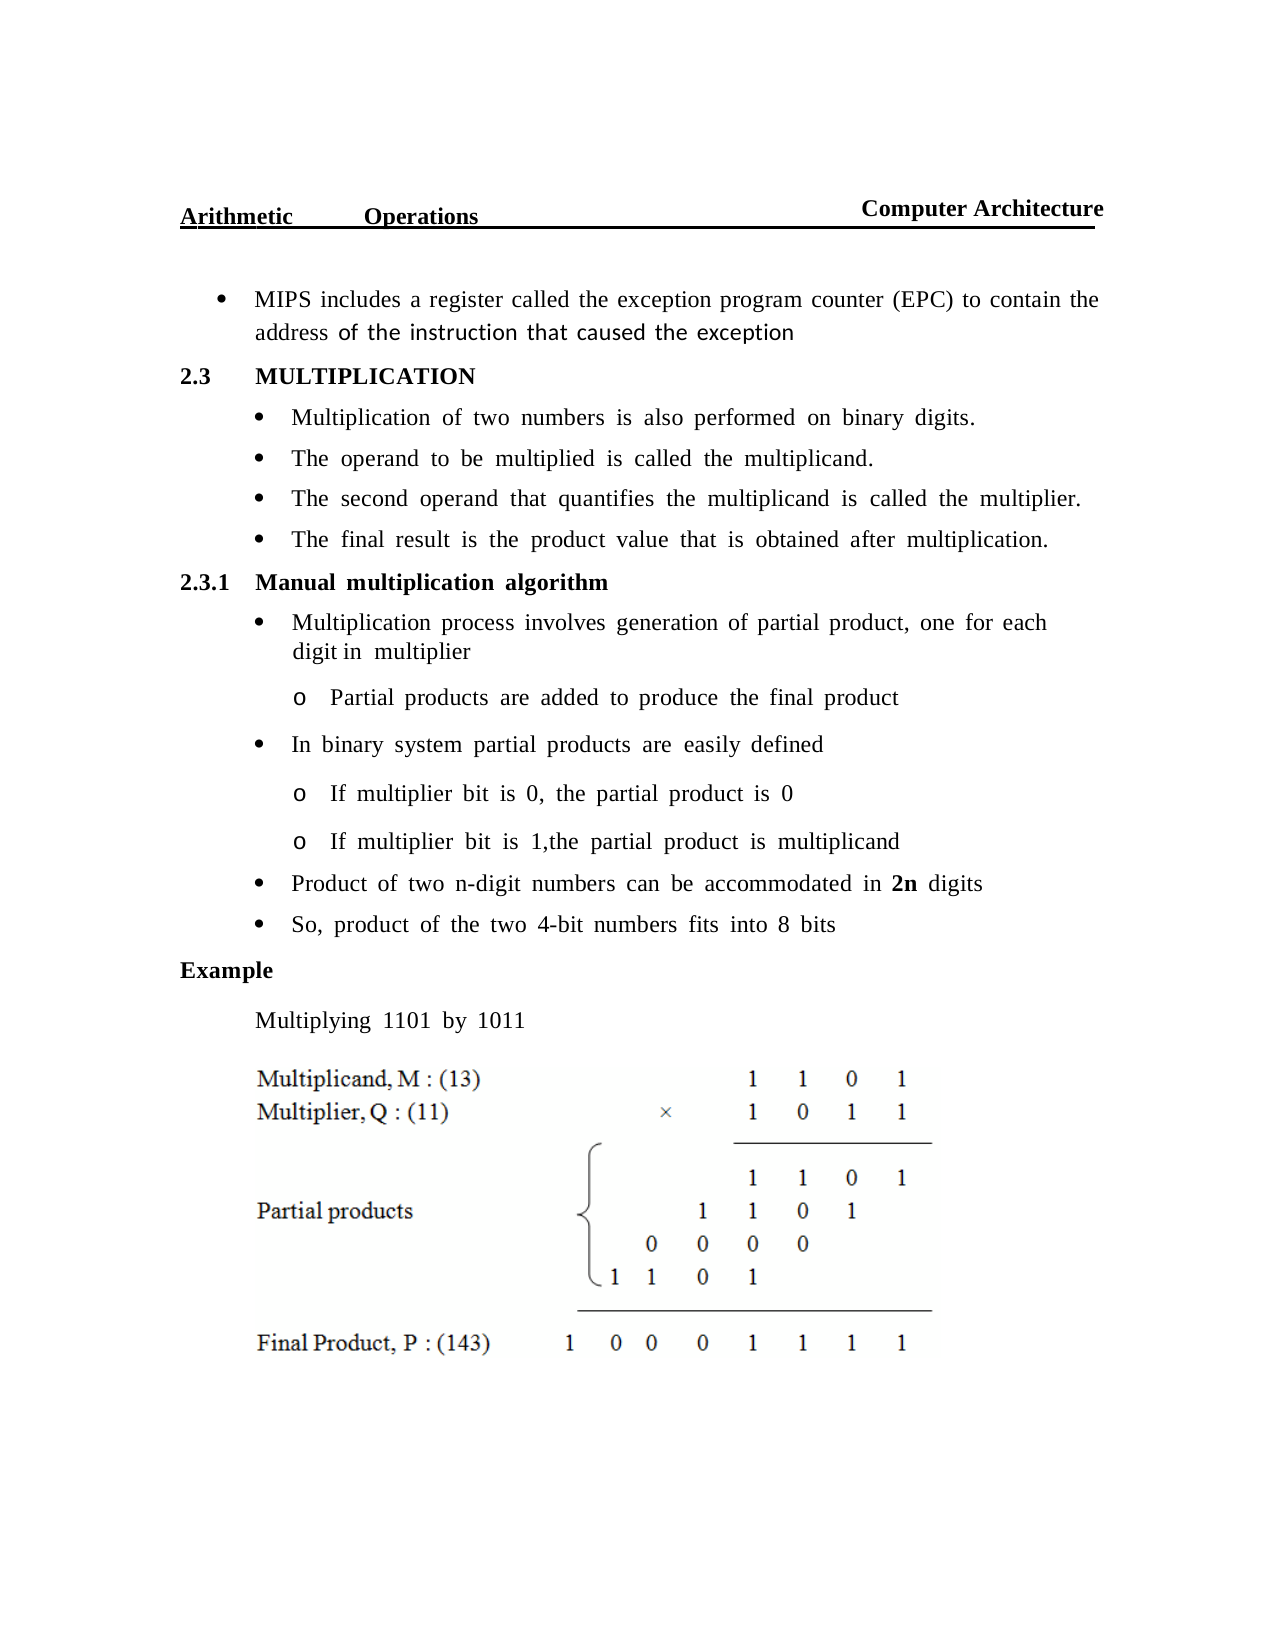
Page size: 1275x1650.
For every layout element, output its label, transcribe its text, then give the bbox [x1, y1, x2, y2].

text o Partial products are added to produce the final product [292, 683, 1106, 713]
text  MIPS includes a register called the exception program counter (EPC) to contain the address of the instruction that caused the exception [217, 285, 1100, 347]
text 2.3.1 Manual multiplication algorithm [180, 567, 1106, 595]
text  So, product of the two 4-bit numbers fits into 8 bits [255, 910, 1106, 938]
picture [255, 1067, 941, 1358]
text  Multiplication process involves generation of partial product, one for each digit in multiplier [255, 608, 1099, 664]
text Example [180, 956, 1106, 984]
text  Multiplication of two numbers is also performed on binary digits. [255, 403, 1106, 431]
text o If multiplier bit is 1,the partial product is multiplicand [292, 827, 1106, 857]
text  The final result is the product value that is obtained after multiplication. [255, 525, 1106, 553]
text 2.3 MULTIPLICATION [180, 362, 1106, 390]
text  In binary system partial products are easily defined [255, 729, 1106, 757]
text  The operand to be multiplied is called the multiplicand. [255, 444, 1106, 471]
text o If multiplier bit is 0, the partial product is 0 [292, 778, 1106, 808]
text Multiplying 1101 by 1011 [255, 1006, 1106, 1034]
text  Product of two n-digit numbers can be accommodated in 2n digits [255, 869, 1106, 897]
text  The second operand that quantifies the multiplicand is called the multiplier. [255, 484, 1106, 512]
